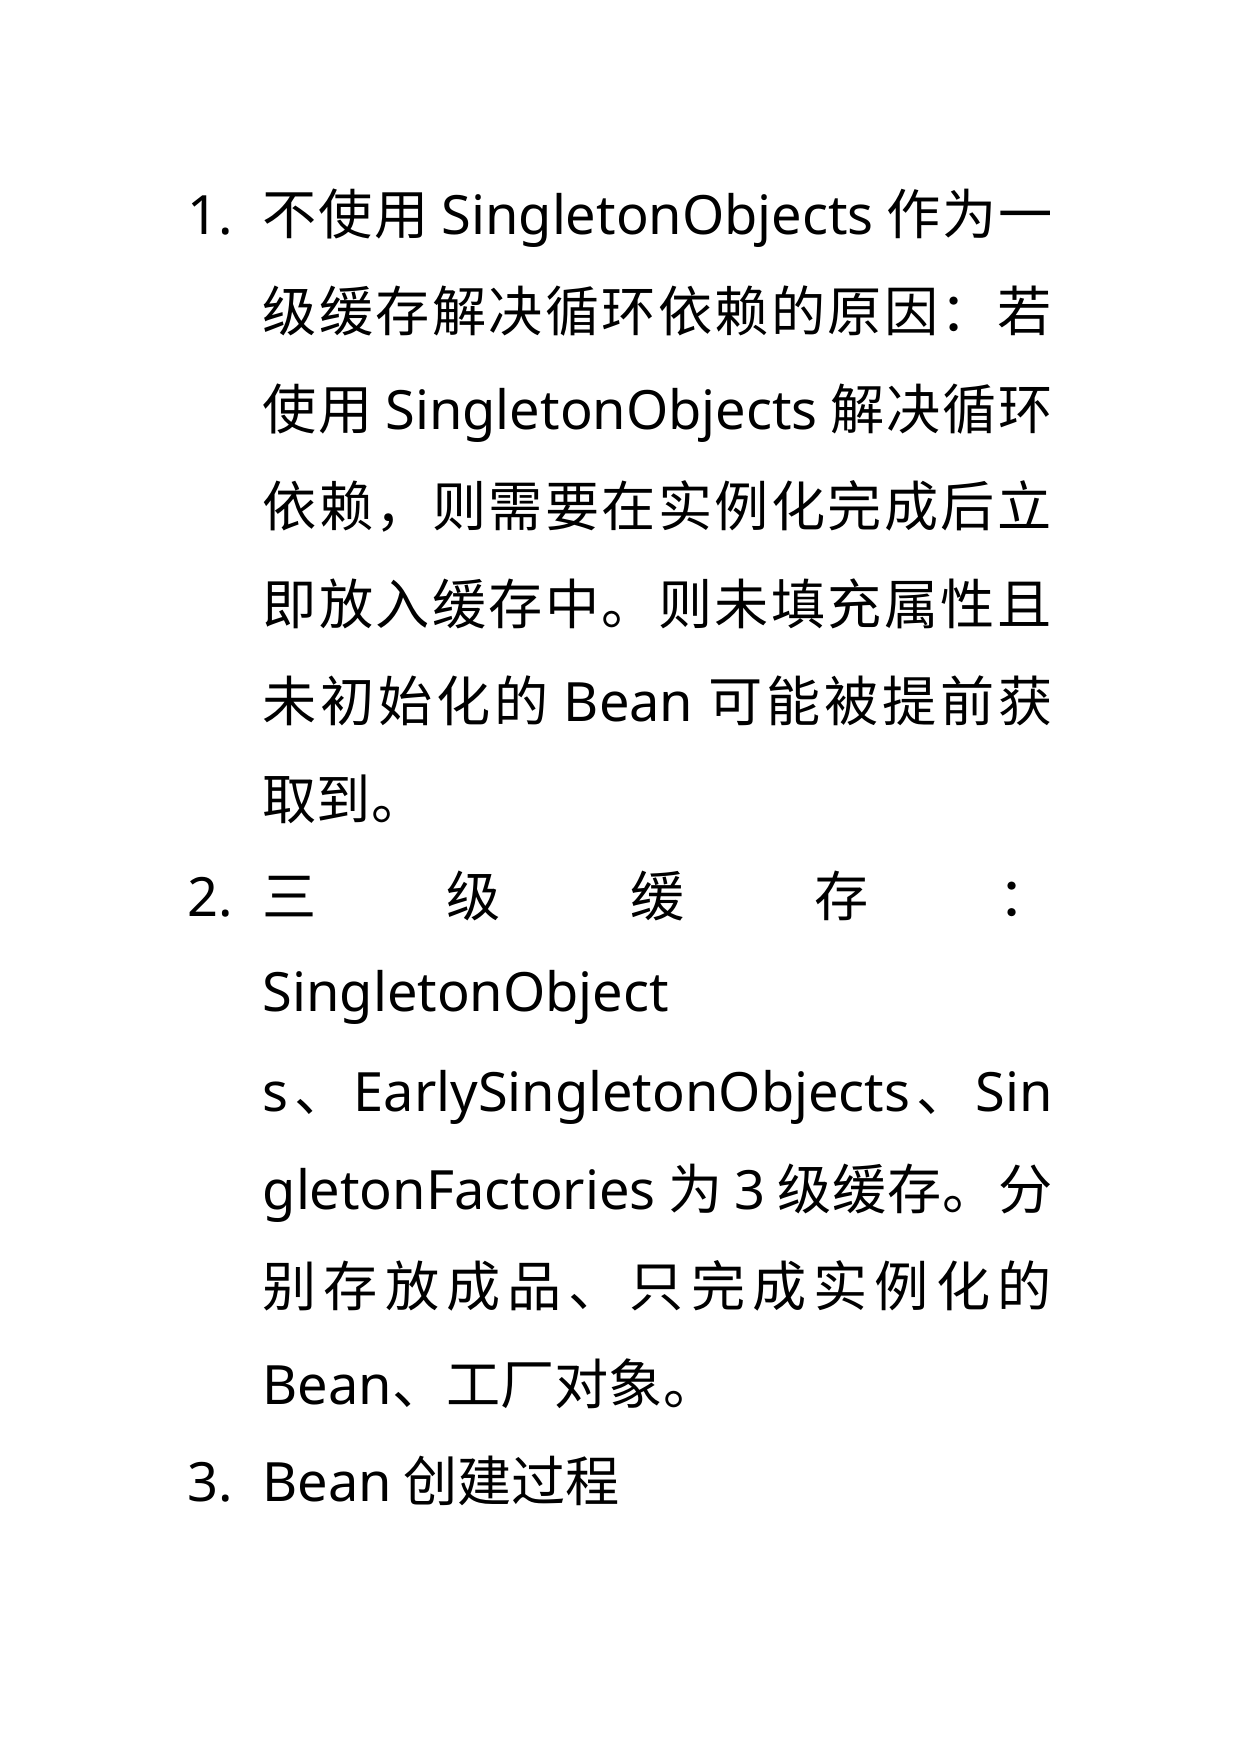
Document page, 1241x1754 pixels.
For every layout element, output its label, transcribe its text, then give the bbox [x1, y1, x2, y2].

list 三级缓存：SingletonObjects、EarlySingletonObjects、SingletonFactories为3级缓存。分别存放成品、只完成实例化的Bean、工厂对象。 [187, 844, 1053, 1429]
list 不使用SingletonObjects作为一级缓存解决循环依赖的原因：若使用SingletonObjects解决循环依赖，则需要在实例化完成后立即放入缓存中。则未填充属性且未初始化的Bean可能被提前获取到。 [187, 162, 1053, 844]
list Bean创建过程 [187, 1429, 1053, 1527]
